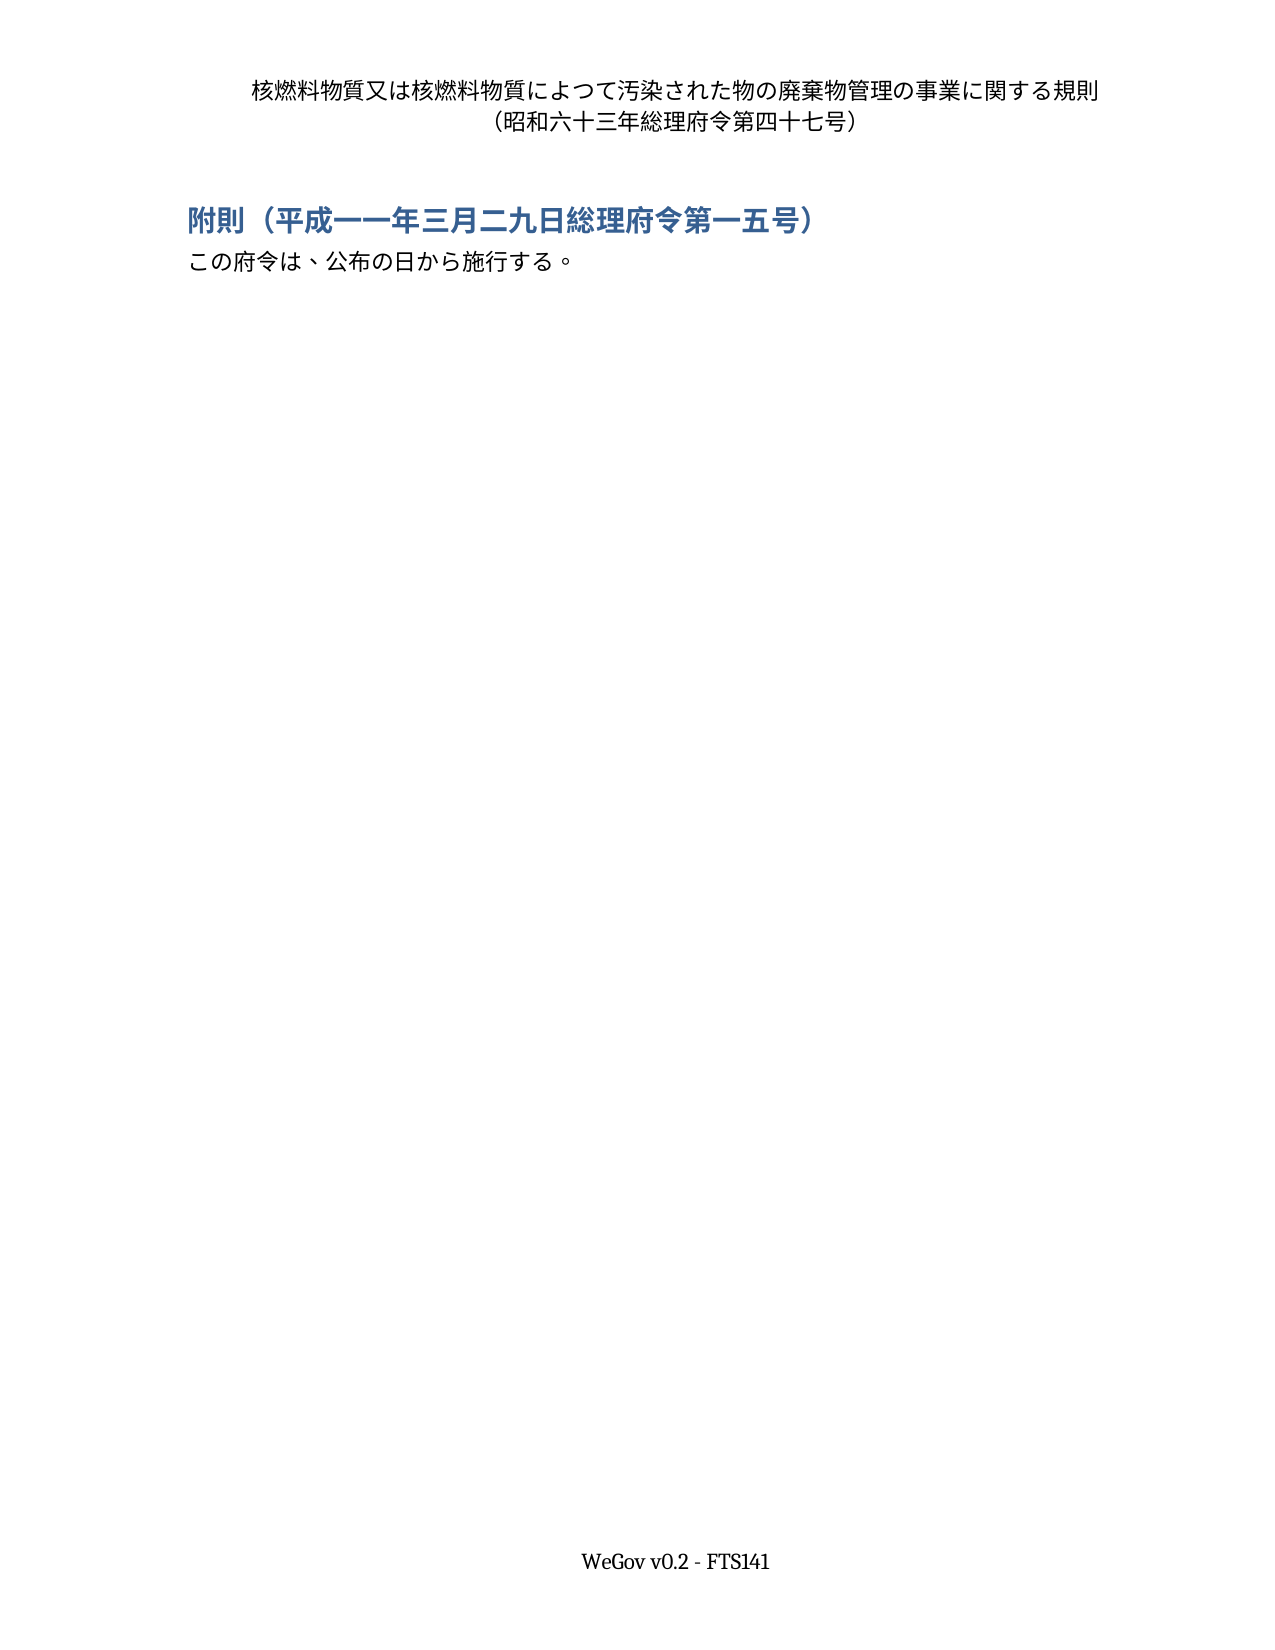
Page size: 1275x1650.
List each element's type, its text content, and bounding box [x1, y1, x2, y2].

text この府令は、公布の日から施行する。 [187, 246, 1087, 277]
subtitle 附則（平成一一年三月二九日総理府令第一五号） [187, 200, 1087, 240]
